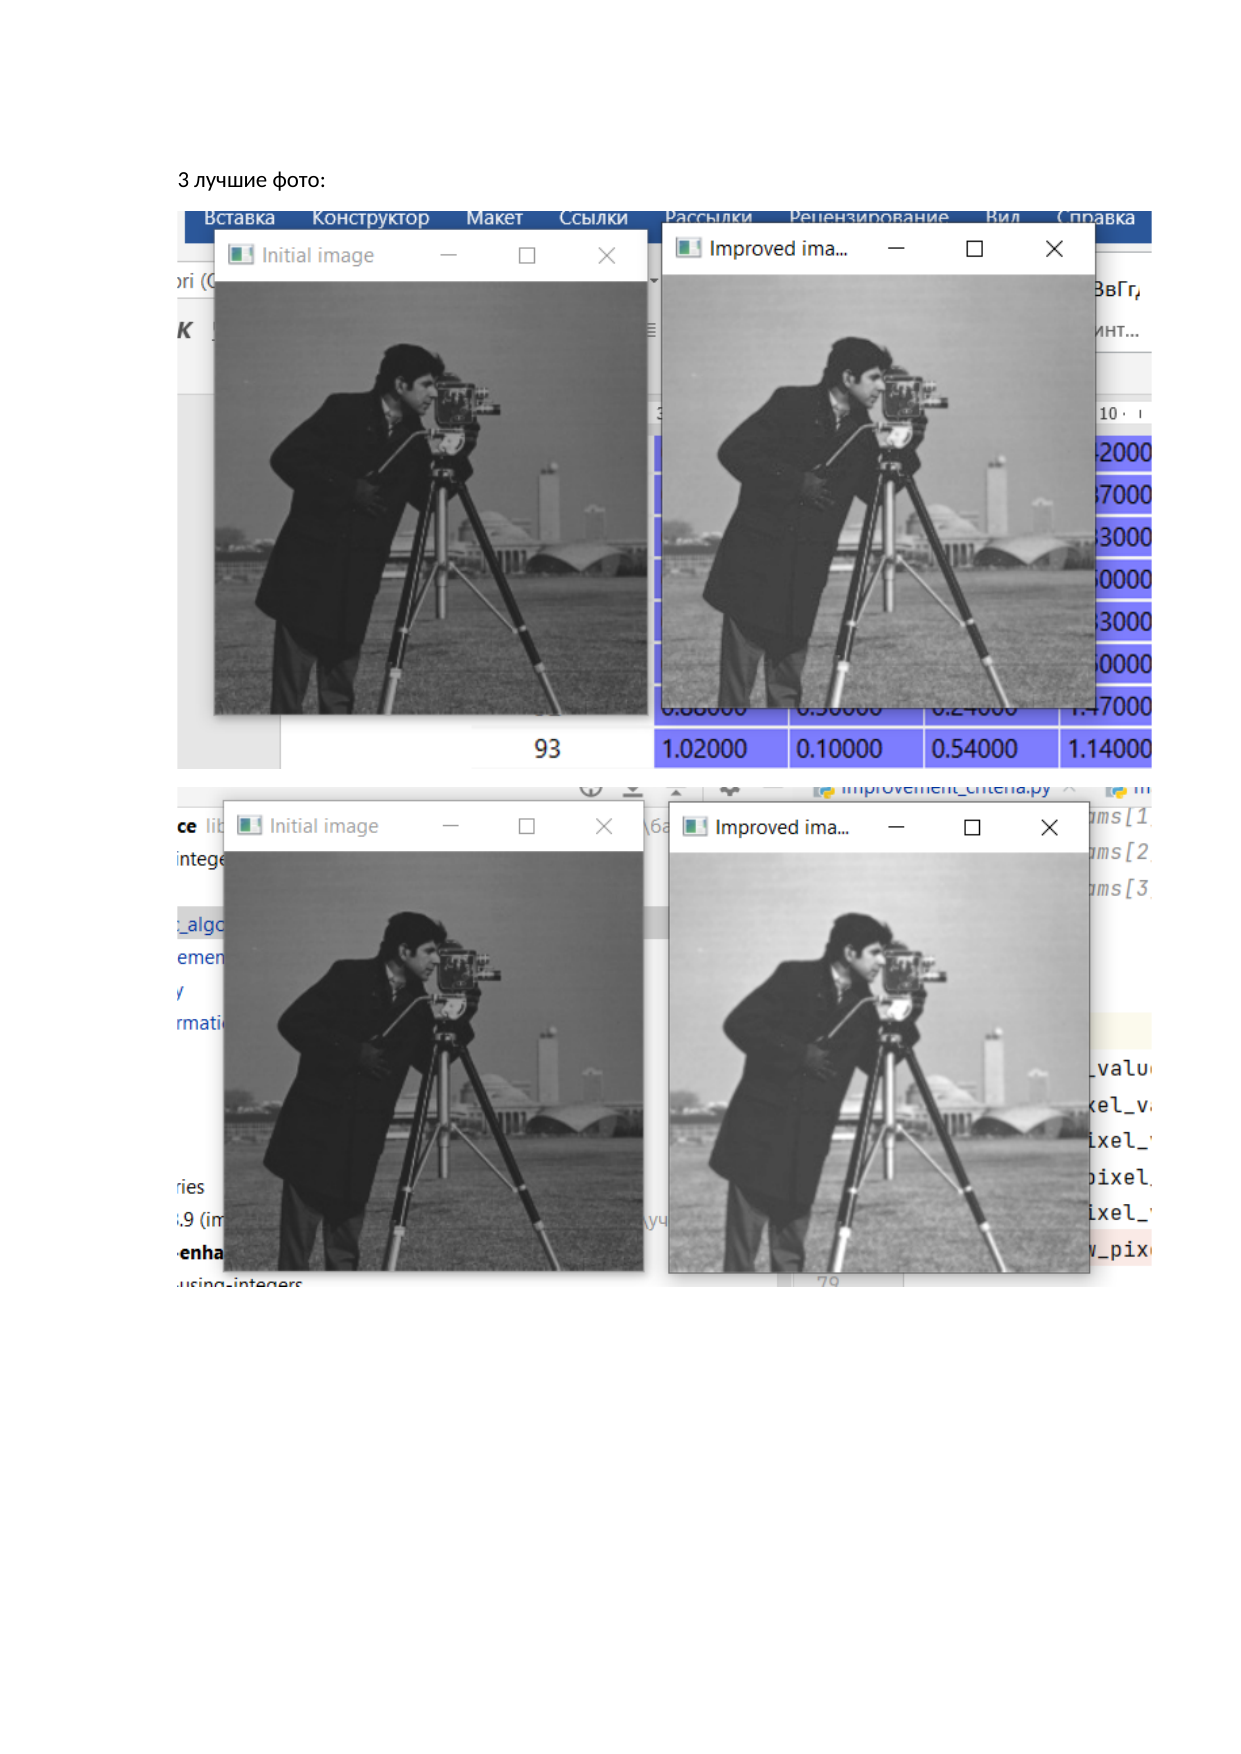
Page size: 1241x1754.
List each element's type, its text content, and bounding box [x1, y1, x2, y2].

text 3 лучшие фото: [177, 165, 1152, 193]
picture [177, 787, 1152, 1287]
picture [177, 211, 1152, 769]
